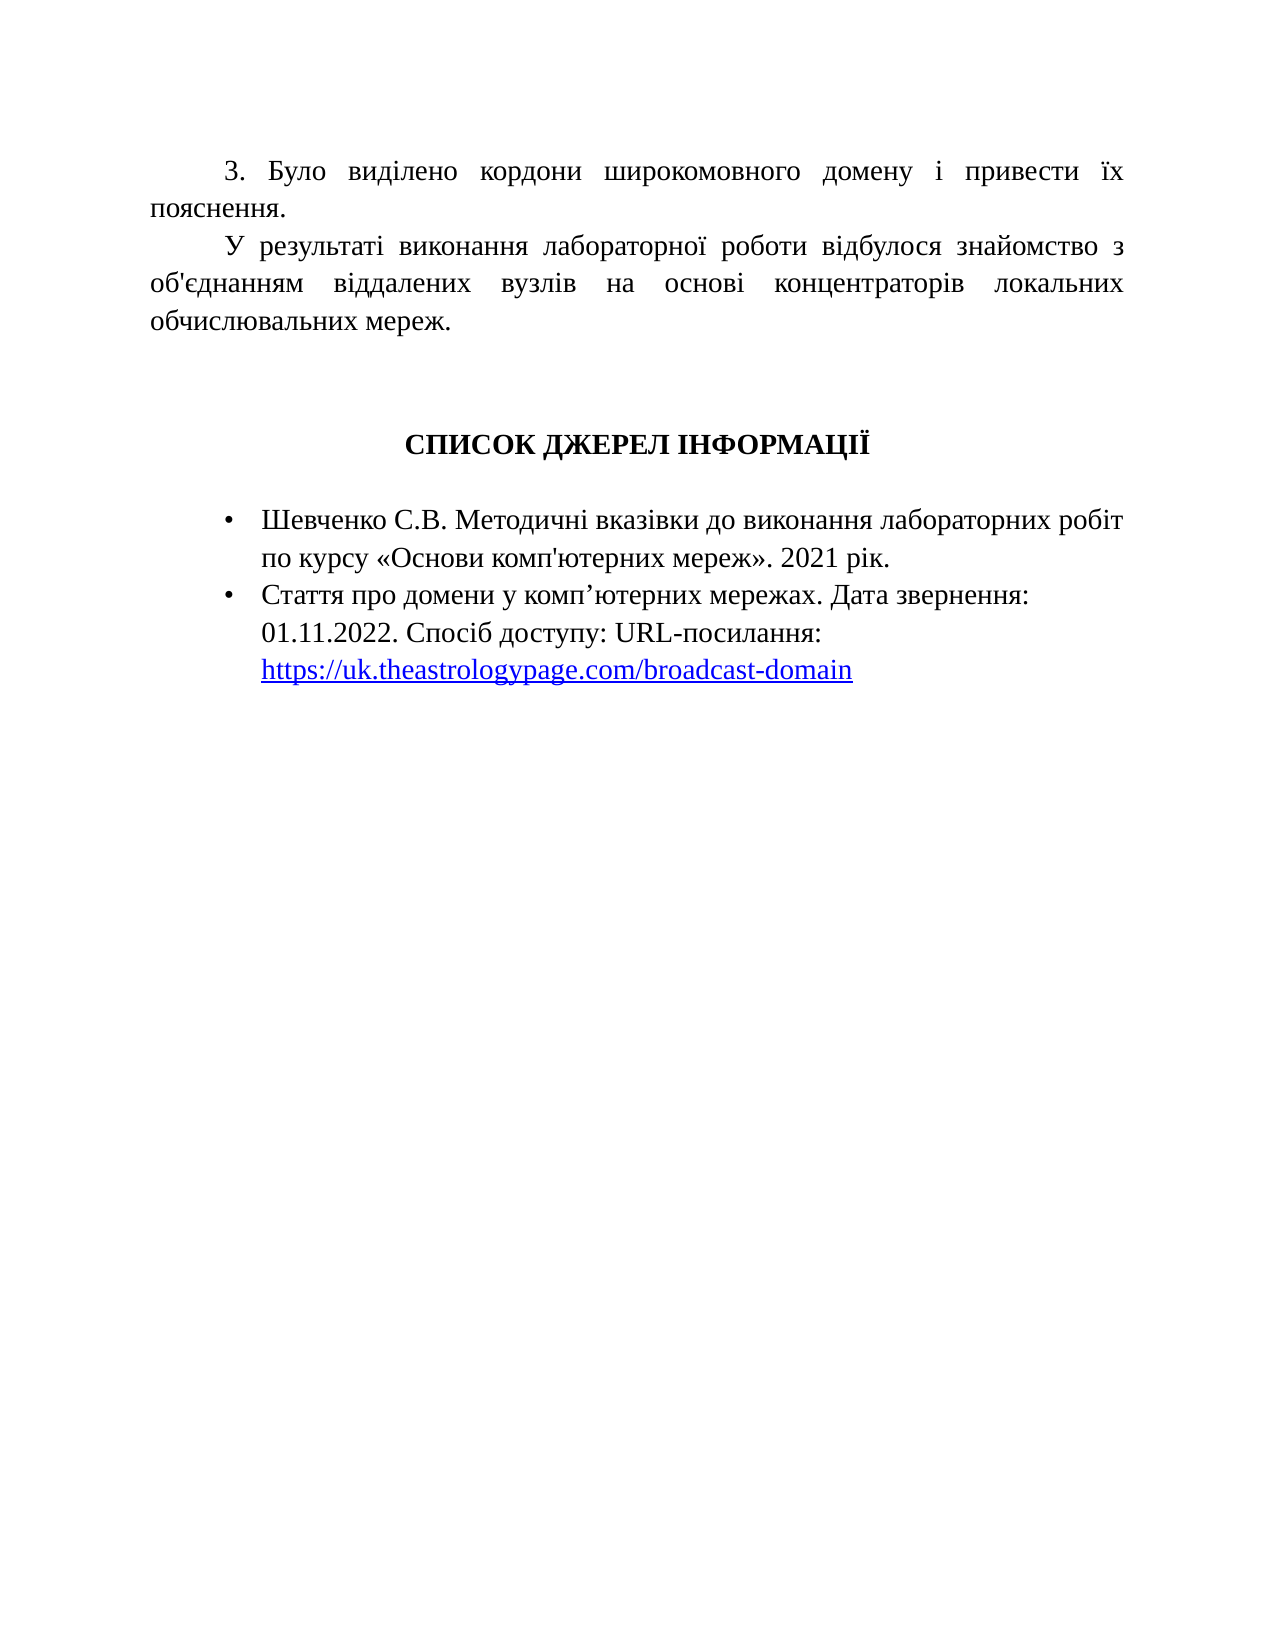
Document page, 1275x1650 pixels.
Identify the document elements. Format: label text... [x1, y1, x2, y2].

text СПИСОК ДЖЕРЕЛ ІНФОРМАЦІЇ [150, 425, 1125, 462]
text У результаті виконання лабораторної роботи відбулося знайомство з об'єднанням віддалених вузлів на основі концентраторів локальних обчислювальних мереж. [150, 225, 1125, 337]
list Стаття про домени у комп’ютерних мережах. Дата звернення: 01.11.2022. Спосіб доступу: URL-посилання: https://uk.theastrologypage.com/broadcast-domain [224, 575, 1125, 687]
list Шевченко С.В. Методичні вказівки до виконання лабораторних робіт по курсу «Основи комп'ютерних мереж». 2021 рік. [224, 500, 1125, 575]
text 3. Було виділено кордони широкомовного домену і привести їх пояснення. [150, 150, 1125, 225]
